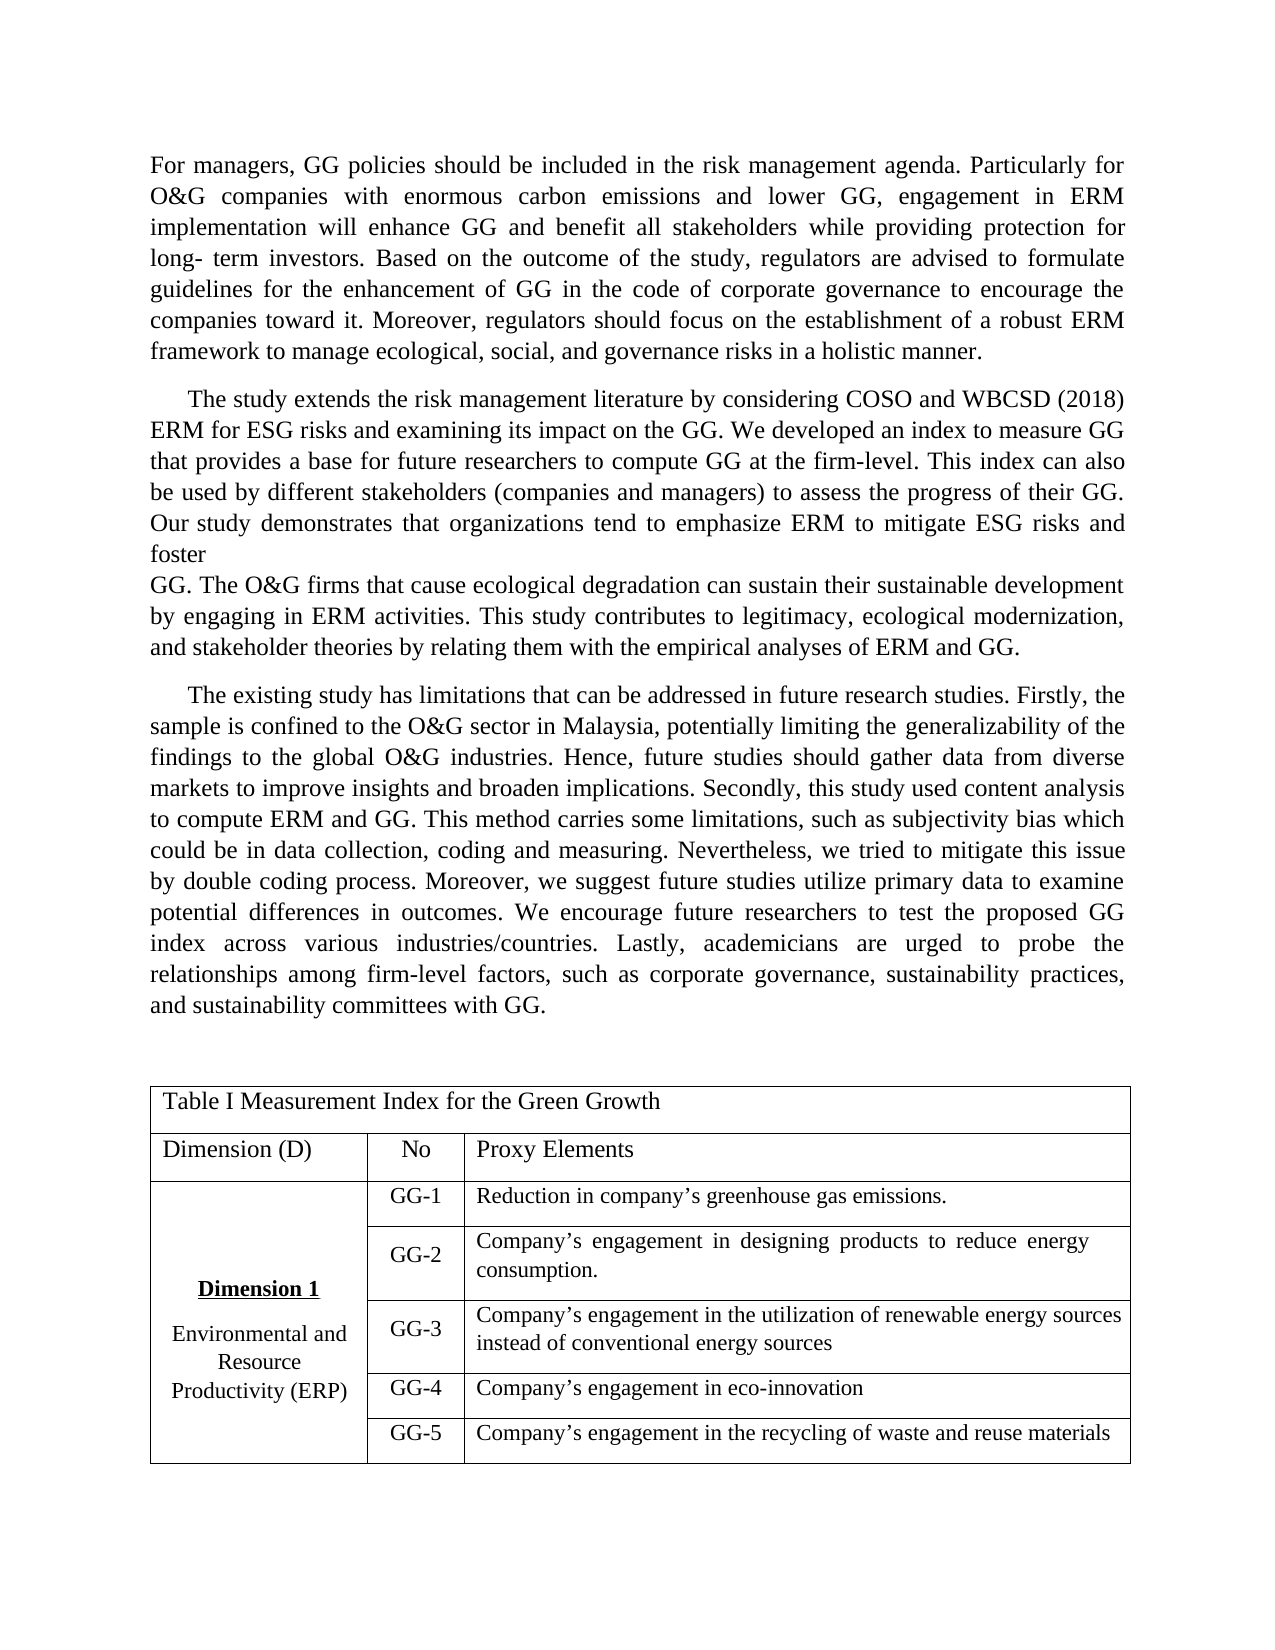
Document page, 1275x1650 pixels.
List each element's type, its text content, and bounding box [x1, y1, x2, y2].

table_cell GG-3 [368, 1301, 464, 1373]
table_header Table I Measurement Index for the Green Growth [151, 1087, 1130, 1133]
table_cell GG-1 [368, 1182, 464, 1226]
table_cell Dimension 1 Environmental and Resource Productivity (ERP) [151, 1182, 367, 1463]
table_cell No [368, 1134, 464, 1181]
text For managers, GG policies should be included in the risk management agenda. Particularly for O&G companies with enormous carbon emissions and lower GG, engagement in ERM implementation will enhance GG and benefit all stakeholders while providing protection for long- term investors. Based on the outcome of the study, regulators are advised to formulate guidelines for the enhancement of GG in the code of corporate governance to encourage the companies toward it. Moreover, regulators should focus on the establishment of a robust ERM framework to manage ecological, social, and governance risks in a holistic manner. [150, 150, 1126, 365]
table_cell Company’s engagement in the recycling of waste and reuse materials [465, 1419, 1130, 1463]
table_cell GG-2 [368, 1227, 464, 1299]
table_cell Company’s engagement in designing products to reduce energy consumption. [465, 1227, 1130, 1299]
table_cell Dimension (D) [151, 1134, 367, 1181]
table_cell Company’s engagement in eco-innovation [465, 1374, 1130, 1418]
table_cell GG-4 [368, 1374, 464, 1418]
table_cell Company’s engagement in the utilization of renewable energy sources instead of conventional energy sources [465, 1301, 1130, 1373]
text The study extends the risk management literature by considering COSO and WBCSD (2018) ERM for ESG risks and examining its impact on the GG. We developed an index to measure GG that provides a base for future researchers to compute GG at the firm-level. This index can also be used by different stakeholders (companies and managers) to assess the progress of their GG. Our study demonstrates that organizations tend to emphasize ERM to mitigate ESG risks and foster [150, 384, 1126, 568]
table_cell Reduction in company’s greenhouse gas emissions. [465, 1182, 1130, 1226]
text The existing study has limitations that can be addressed in future research studies. Firstly, the sample is confined to the O&G sector in Malaysia, potentially limiting the generalizability of the findings to the global O&G industries. Hence, future studies should gather data from diverse markets to improve insights and broaden implications. Secondly, this study used content analysis to compute ERM and GG. This method carries some limitations, such as subjectivity bias which could be in data collection, coding and measuring. Nevertheless, we tried to mitigate this issue by double coding process. Moreover, we suggest future studies utilize primary data to examine potential differences in outcomes. We encourage future researchers to test the proposed GG index across various industries/countries. Lastly, academicians are urged to probe the relationships among firm-level factors, such as corporate governance, sustainability practices, and sustainability committees with GG. [150, 680, 1126, 1019]
text GG. The O&G firms that cause ecological degradation can sustain their sustainable development by engaging in ERM activities. This study contributes to legitimacy, ecological modernization, and stakeholder theories by relating them with the empirical analyses of ERM and GG. [150, 570, 1125, 661]
table_cell Proxy Elements [465, 1134, 1130, 1181]
table_cell GG-5 [368, 1419, 464, 1463]
